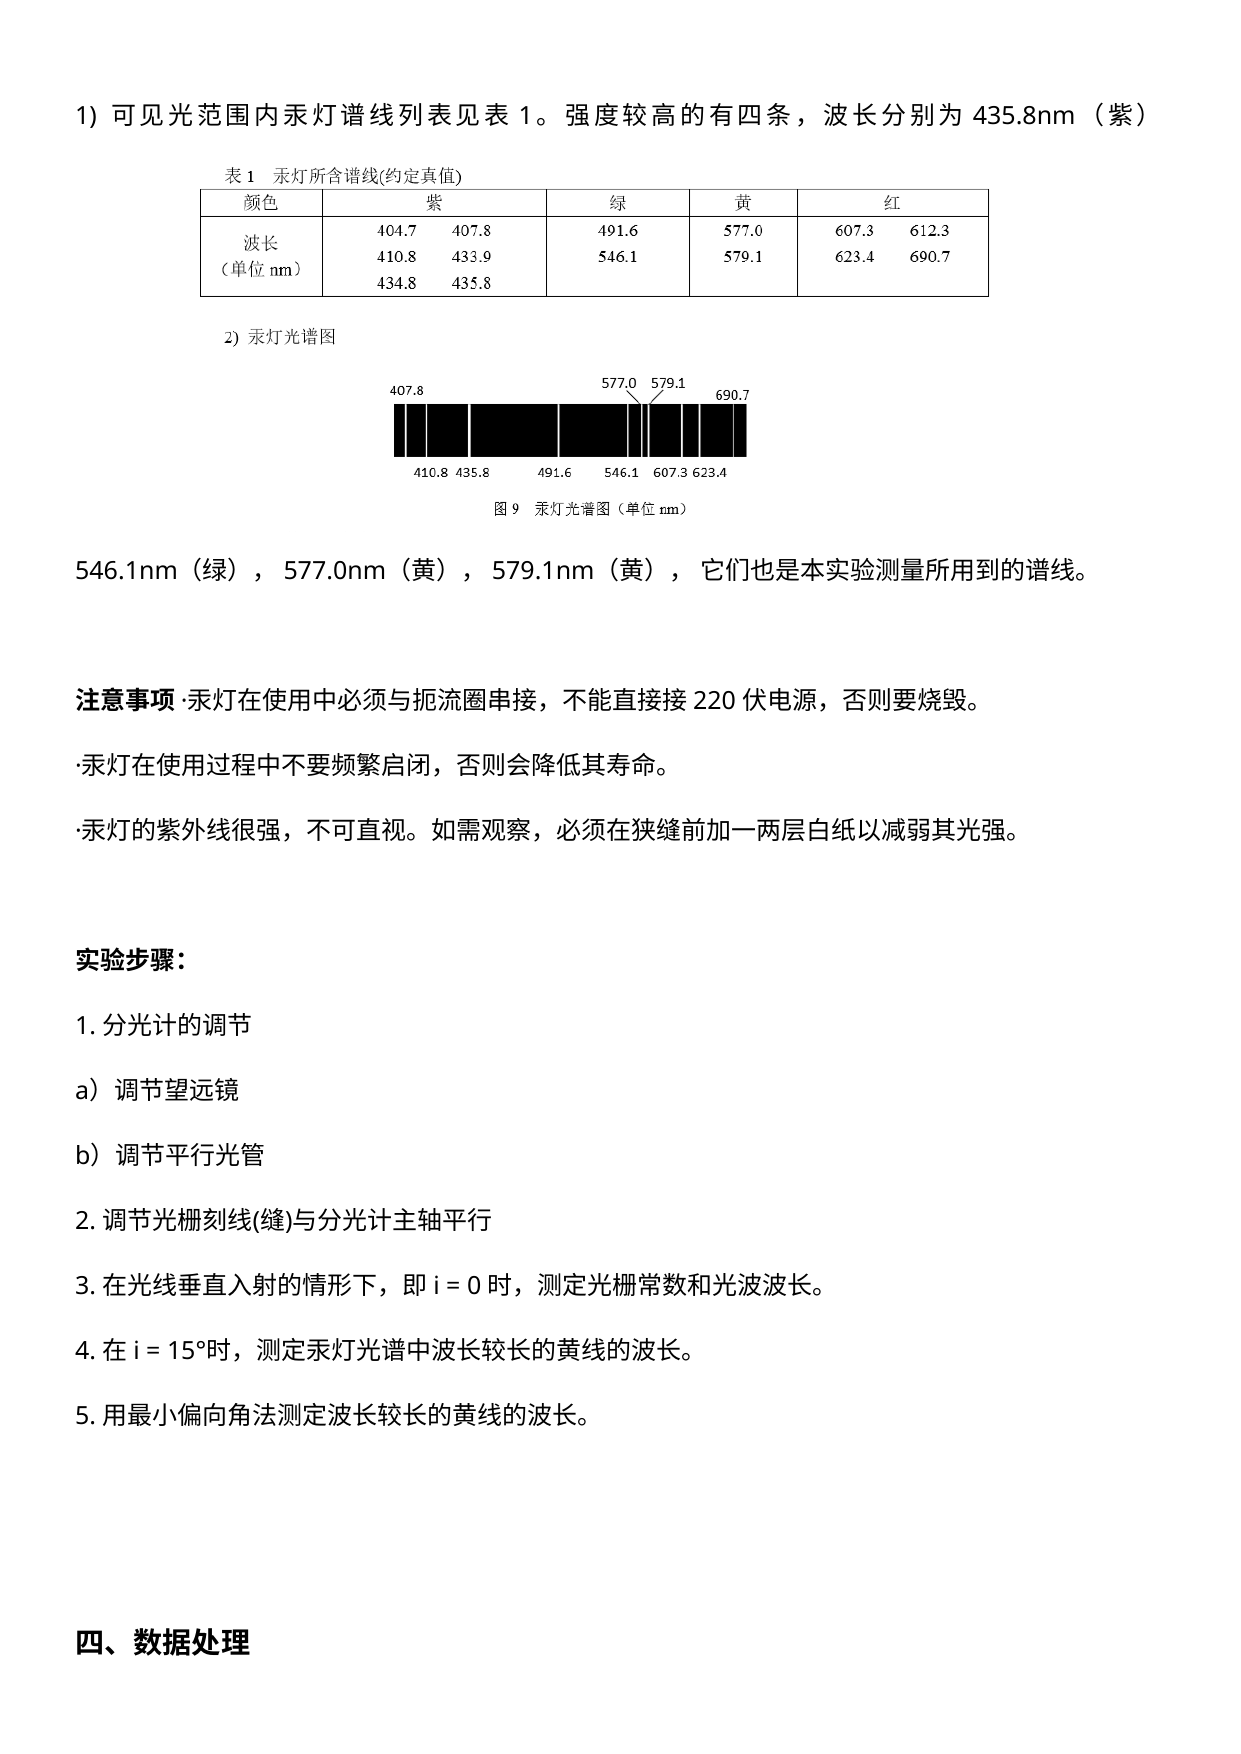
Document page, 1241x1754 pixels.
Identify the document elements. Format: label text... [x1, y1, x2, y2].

text 实验步骤： [75, 926, 1165, 991]
text b）调节平行光管 [75, 1121, 1165, 1186]
picture [190, 162, 1032, 532]
text 3. 在光线垂直入射的情形下，即 i = 0 时，测定光栅常数和光波波长。 [75, 1251, 1165, 1316]
text 注意事项 ·汞灯在使用中必须与扼流圈串接，不能直接接 220 伏电源，否则要烧毁。 [75, 666, 1165, 731]
text a）调节望远镜 [75, 1056, 1165, 1121]
text 4. 在 i = 15°时，测定汞灯光谱中波长较长的黄线的波长。 [75, 1316, 1165, 1381]
text 1. 分光计的调节 [75, 991, 1165, 1056]
text 2. 调节光栅刻线(缝)与分光计主轴平行 [75, 1186, 1165, 1251]
text 四、数据处理 [75, 1608, 1165, 1673]
text 5. 用最小偏向角法测定波长较长的黄线的波长。 [75, 1381, 1165, 1446]
text ·汞灯的紫外线很强，不可直视。如需观察，必须在狭缝前加一两层白纸以减弱其光强。 [75, 796, 1165, 861]
text ·汞灯在使用过程中不要频繁启闭，否则会降低其寿命。 [75, 731, 1165, 796]
